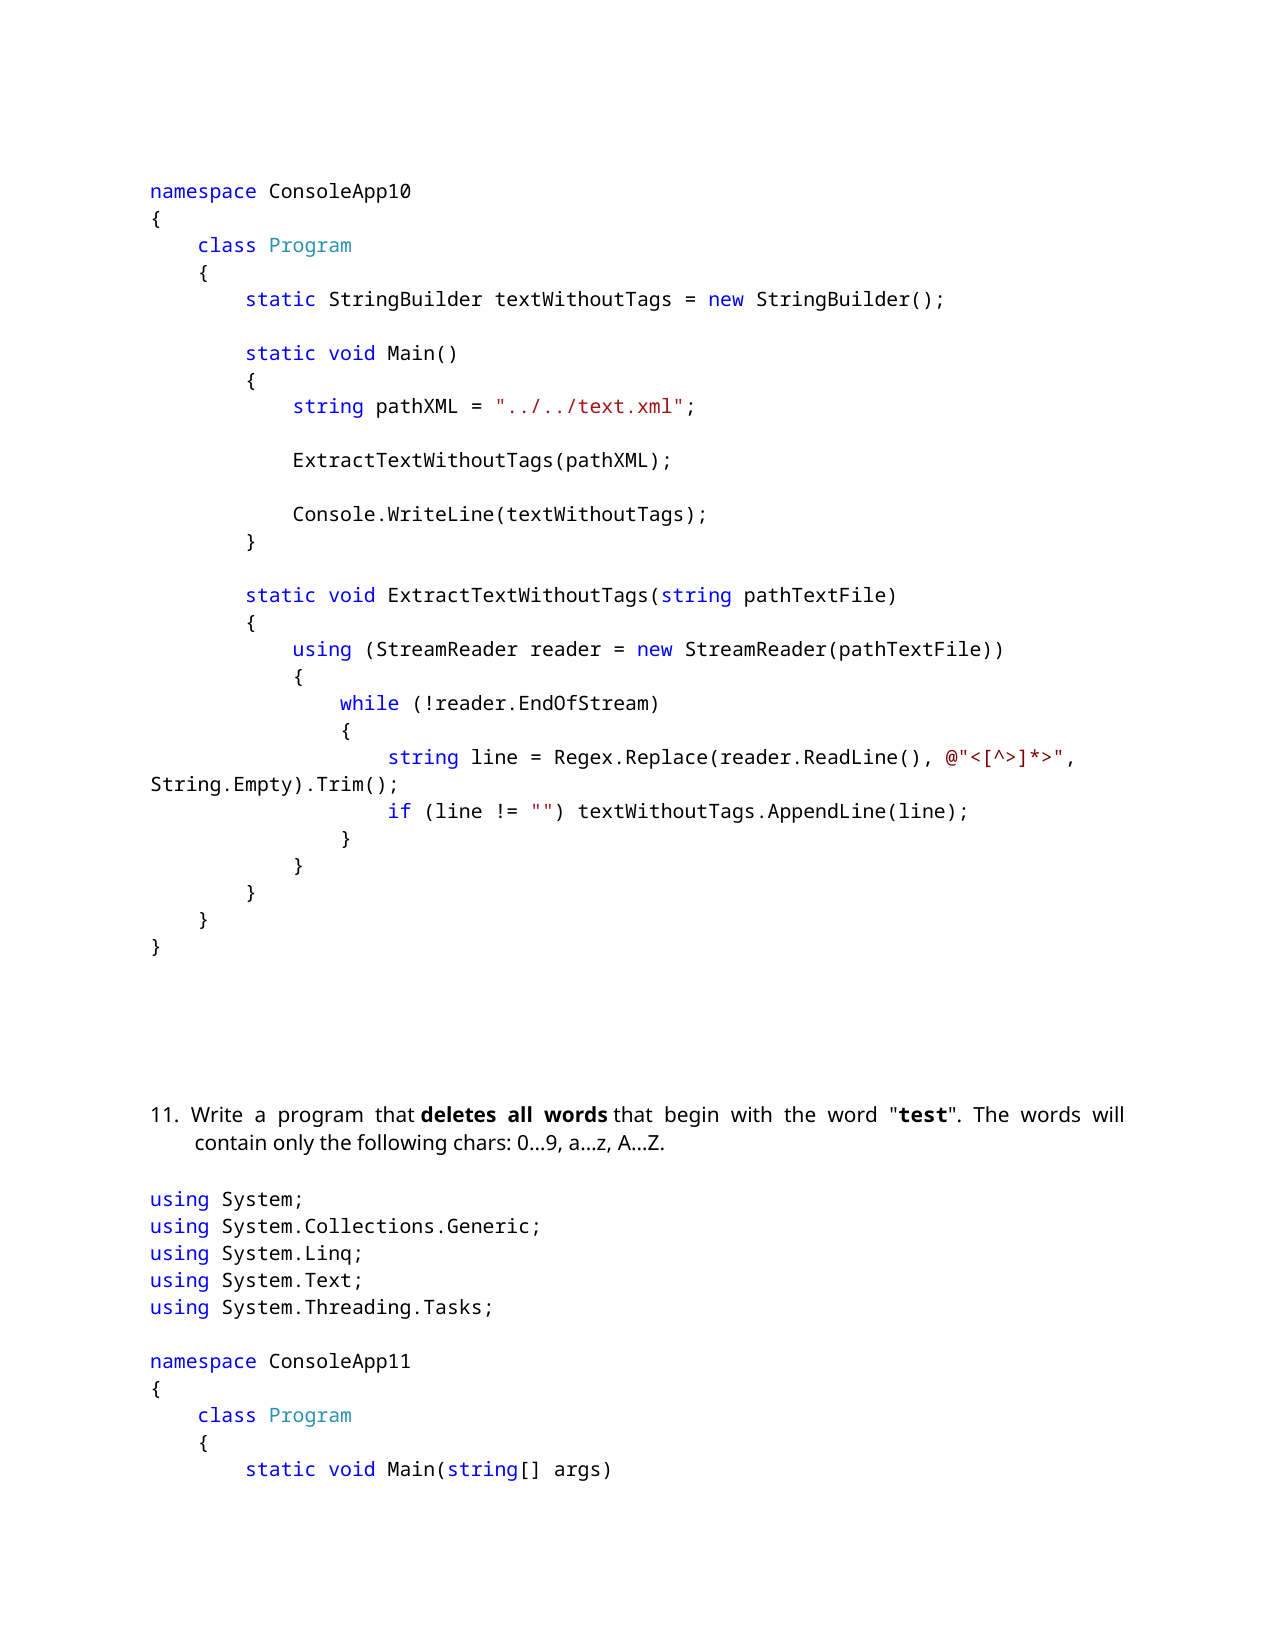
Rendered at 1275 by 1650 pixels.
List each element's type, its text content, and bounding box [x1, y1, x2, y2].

text { [150, 1374, 1125, 1401]
text 11. Write a program that deletes all words that begin with the word "test". The words will contain only the following chars: 0…9, a…z, A…Z. [150, 1100, 1125, 1157]
text using System.Text; [150, 1266, 1125, 1293]
text { [150, 609, 1125, 636]
text class Program [150, 231, 1125, 258]
text using System.Collections.Generic; [150, 1212, 1125, 1239]
text using System.Linq; [150, 1239, 1125, 1266]
text static void Main() [150, 339, 1125, 366]
text using System; [150, 1185, 1125, 1212]
text while (!reader.EndOfStream) [150, 689, 1125, 717]
text } [150, 878, 1125, 905]
text class Program [150, 1401, 1125, 1428]
text Console.WriteLine(textWithoutTags); [150, 501, 1125, 528]
text } [150, 932, 1125, 959]
text string line = Regex.Replace(reader.ReadLine(), @"<[^>]*>", String.Empty).Trim(); [150, 743, 1125, 797]
text } [150, 905, 1125, 932]
text string pathXML = "../../text.xml"; [150, 393, 1125, 420]
text { [150, 258, 1125, 285]
text } [150, 528, 1125, 555]
text static void Main(string[] args) [150, 1455, 1125, 1482]
text using (StreamReader reader = new StreamReader(pathTextFile)) [150, 636, 1125, 663]
text if (line != "") textWithoutTags.AppendLine(line); [150, 797, 1125, 824]
text static StringBuilder textWithoutTags = new StringBuilder(); [150, 285, 1125, 312]
text { [150, 204, 1125, 231]
text namespace ConsoleApp10 [150, 177, 1125, 204]
text { [150, 366, 1125, 393]
text { [150, 663, 1125, 689]
text namespace ConsoleApp11 [150, 1347, 1125, 1374]
text { [150, 1428, 1125, 1455]
text { [150, 717, 1125, 743]
text ExtractTextWithoutTags(pathXML); [150, 447, 1125, 474]
text static void ExtractTextWithoutTags(string pathTextFile) [150, 582, 1125, 609]
text using System.Threading.Tasks; [150, 1293, 1125, 1320]
text } [150, 824, 1125, 851]
text } [150, 851, 1125, 878]
